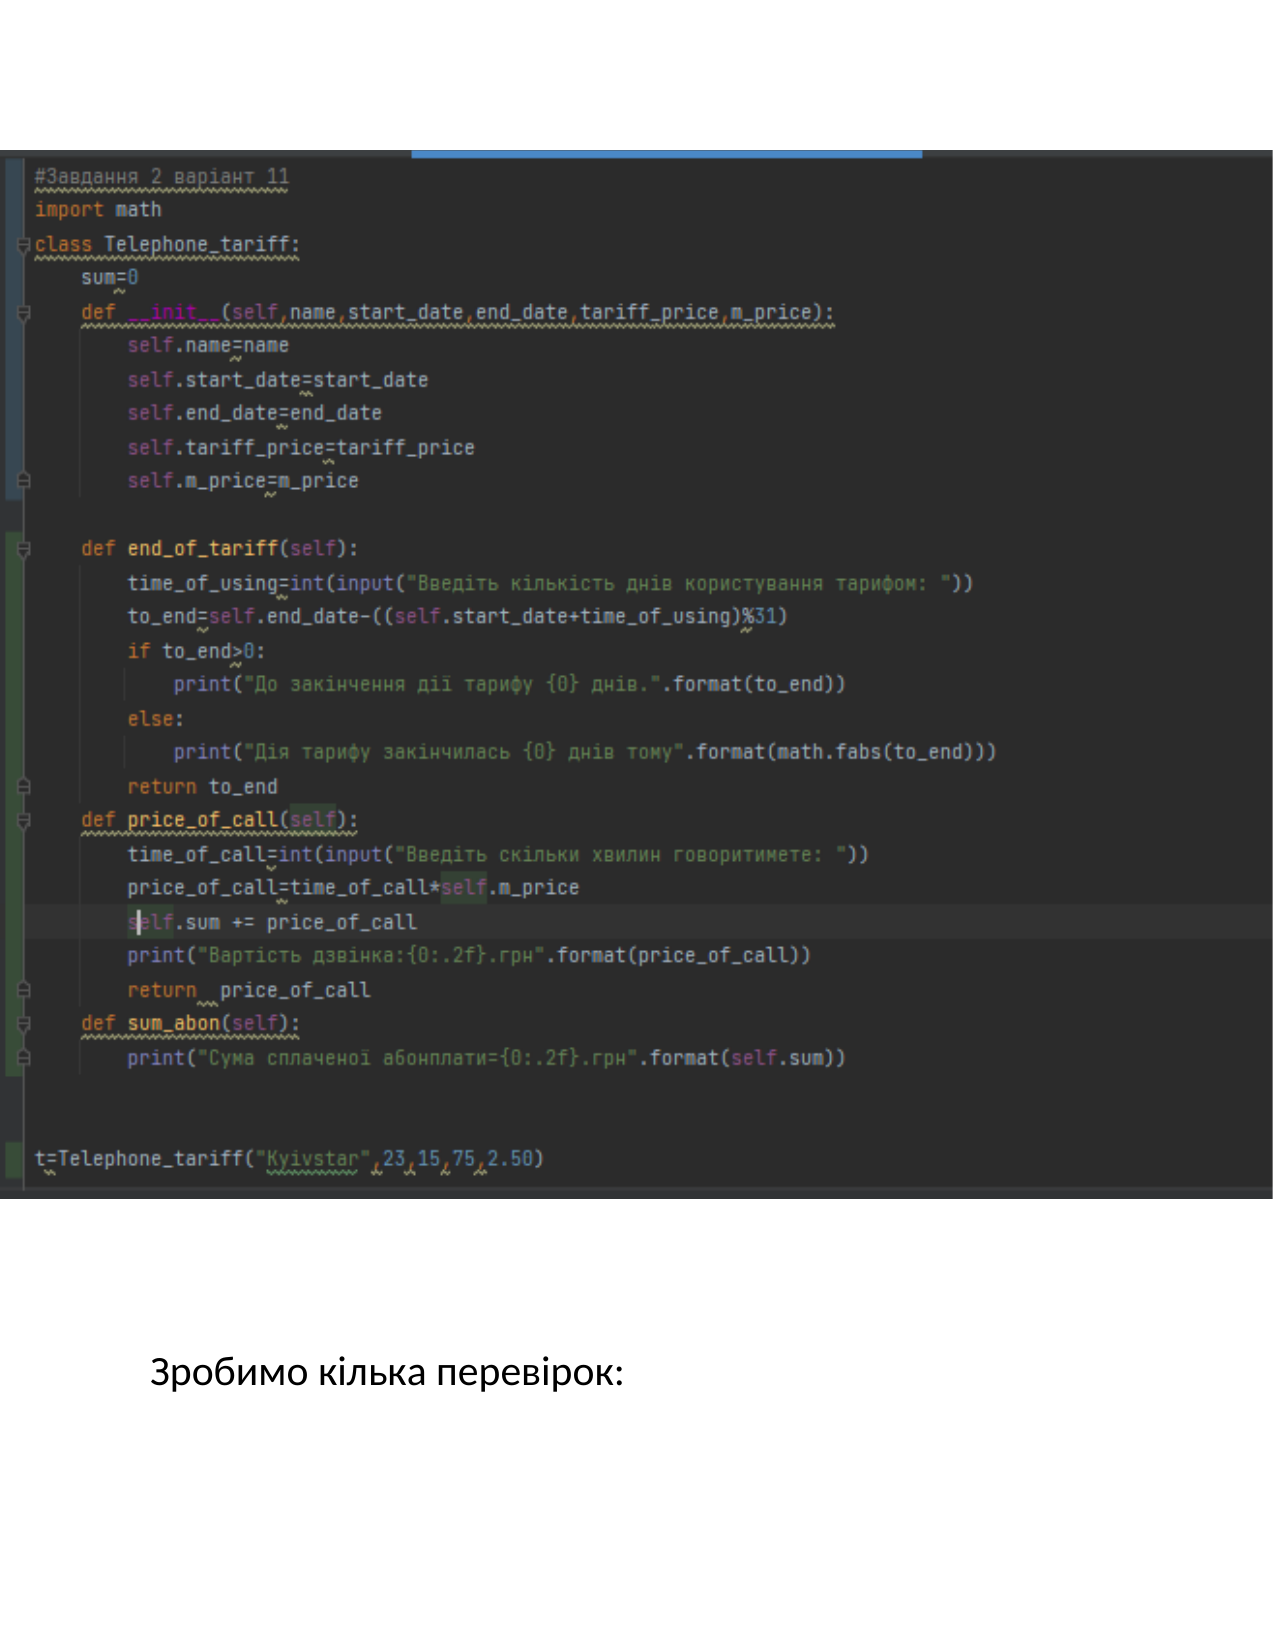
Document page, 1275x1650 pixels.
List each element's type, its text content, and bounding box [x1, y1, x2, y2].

picture [0, 150, 1273, 1199]
text Зробимо кілька перевірок: [150, 1345, 1125, 1396]
